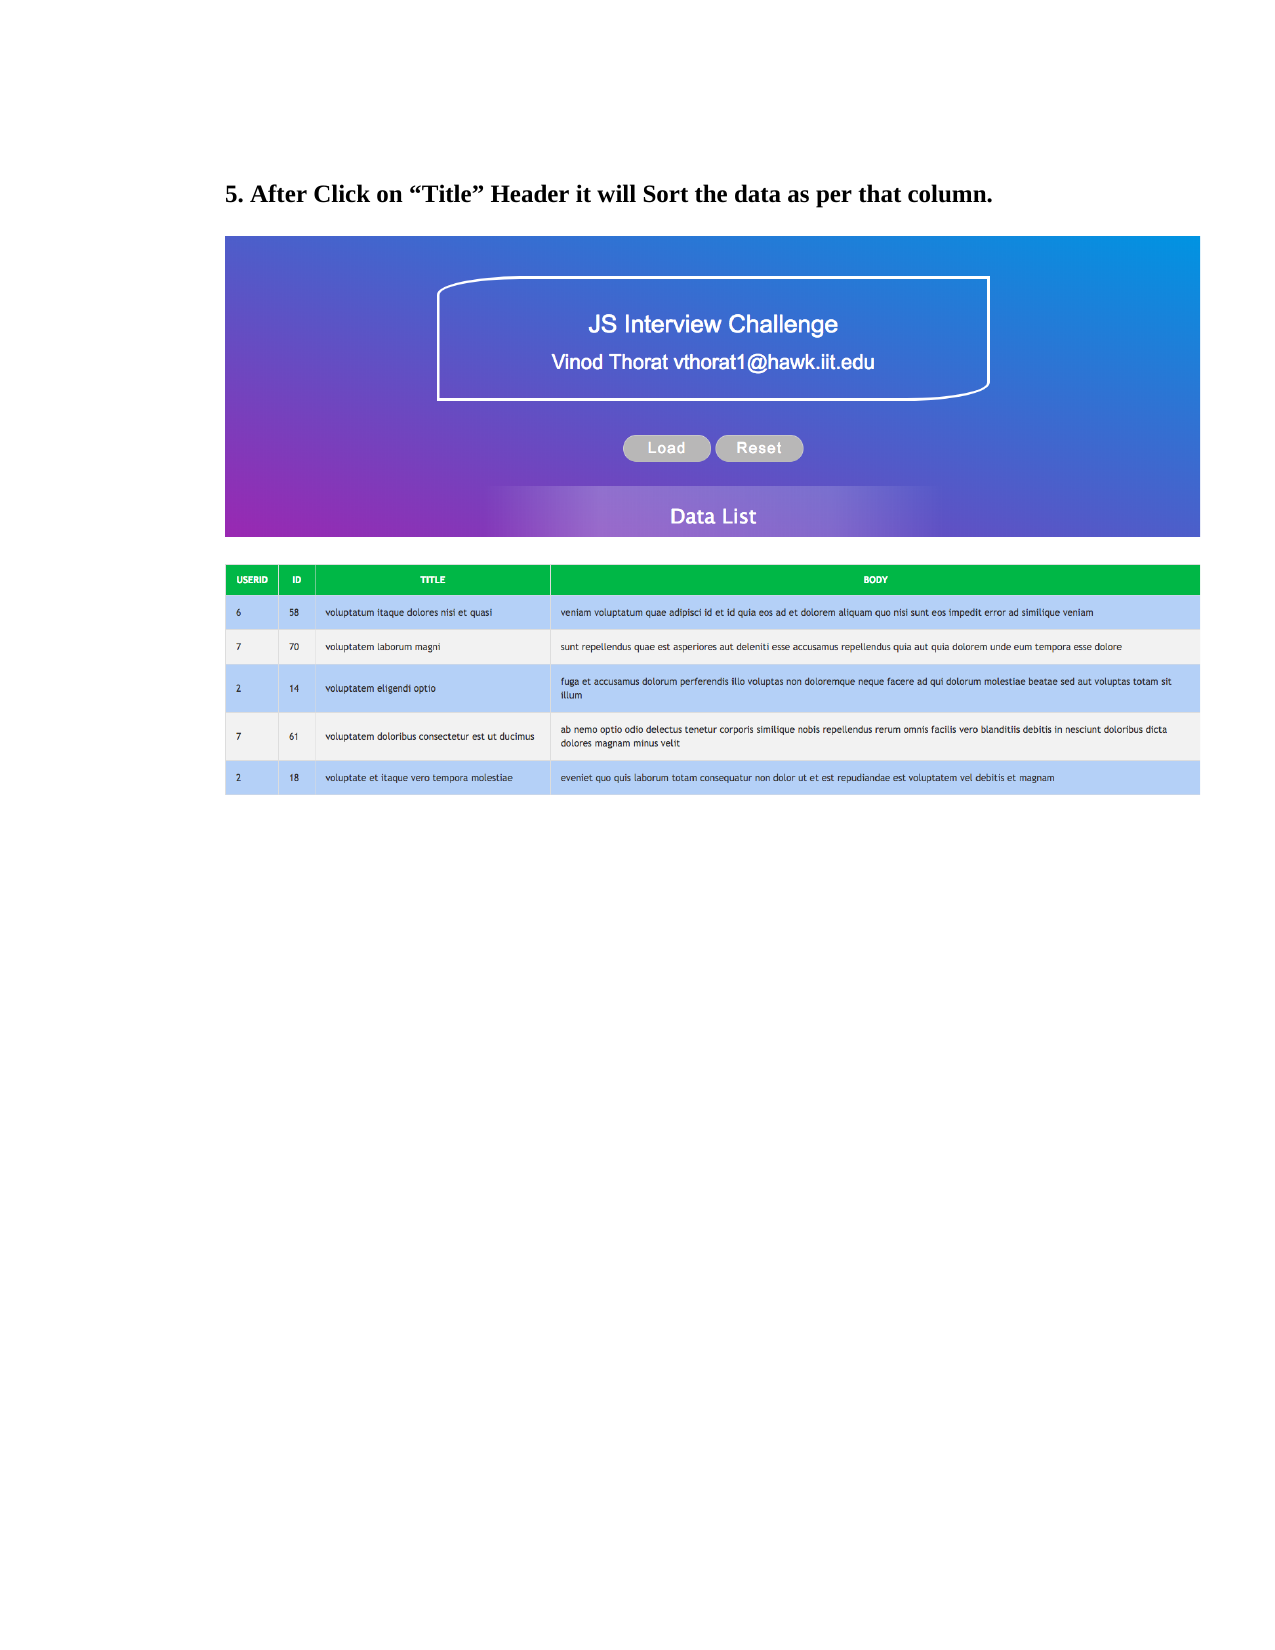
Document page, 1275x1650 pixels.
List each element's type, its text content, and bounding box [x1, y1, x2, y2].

list 5. After Click on “Title” Header it will Sort the data as per that column. [225, 179, 1125, 207]
picture [225, 236, 1200, 795]
